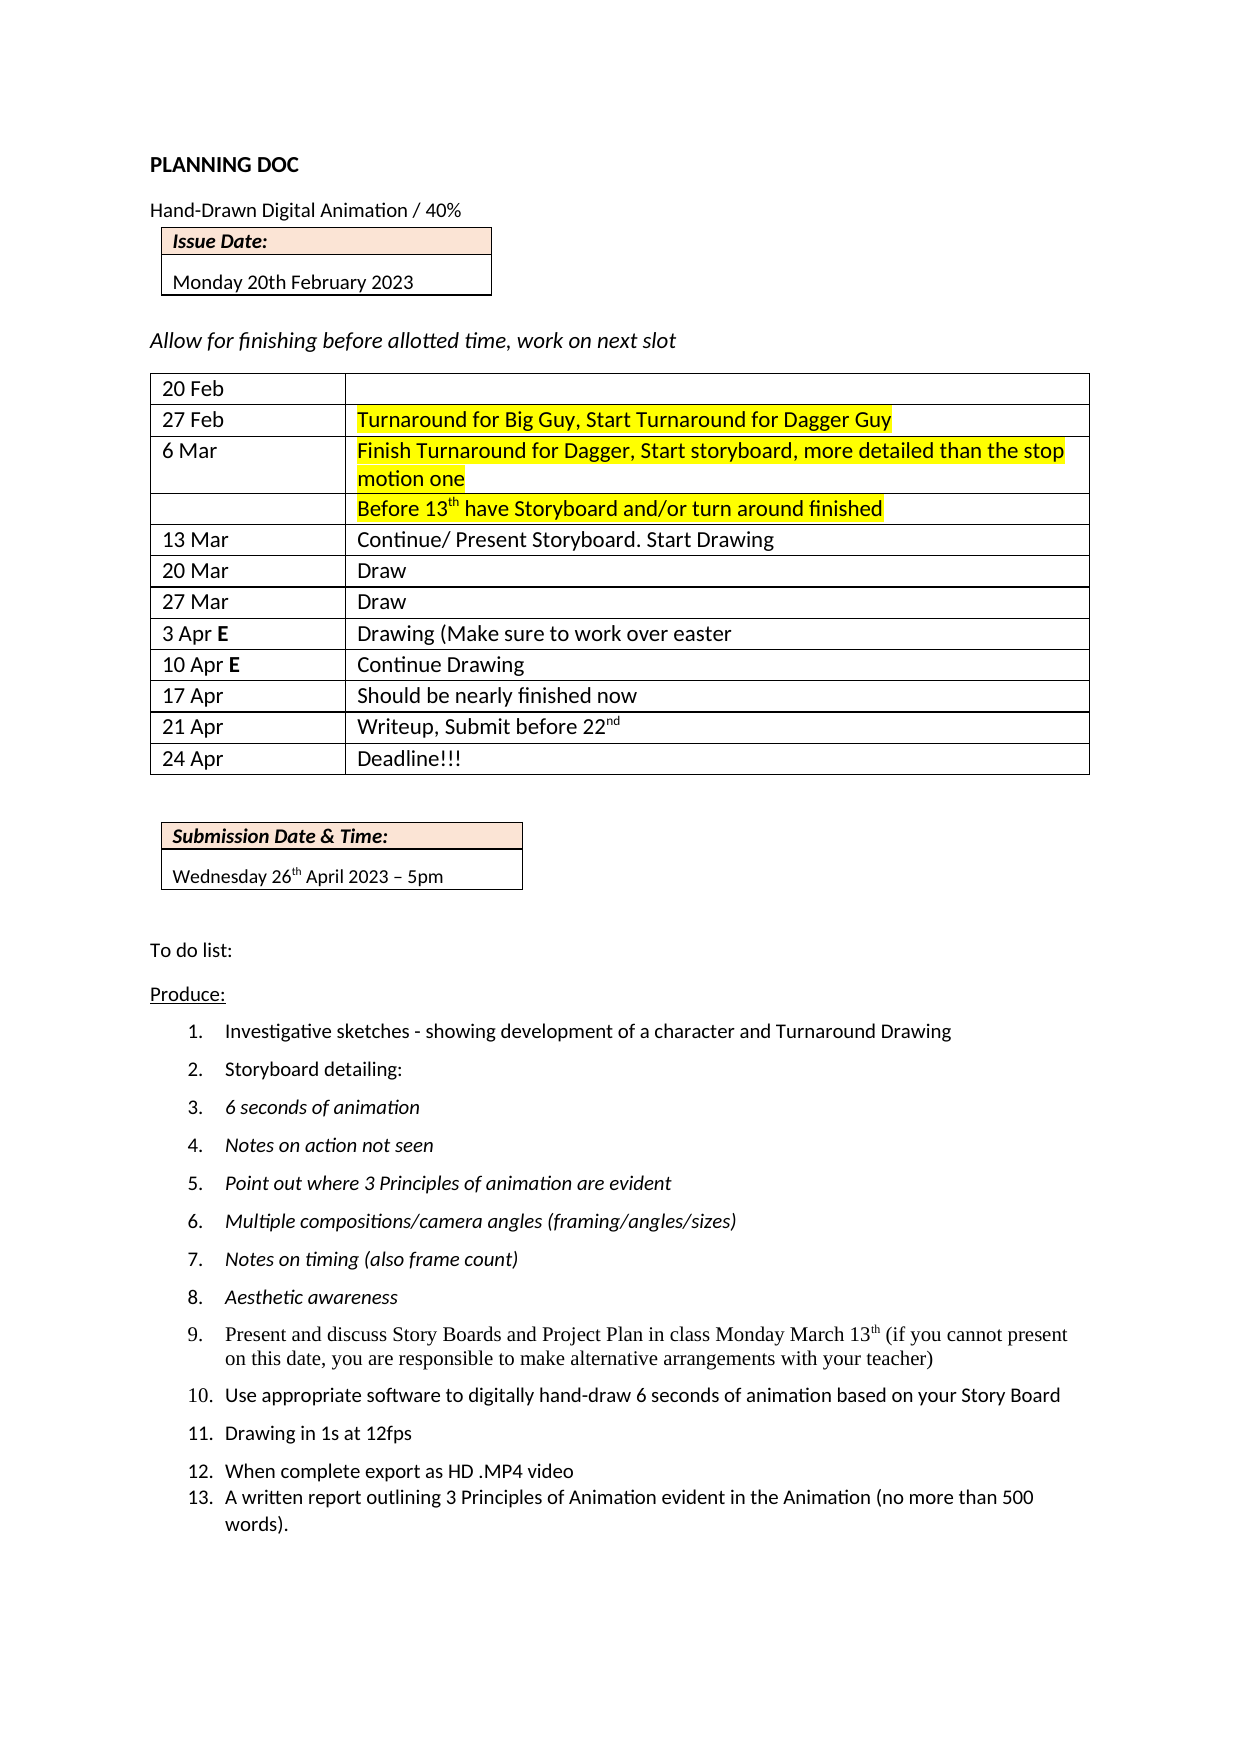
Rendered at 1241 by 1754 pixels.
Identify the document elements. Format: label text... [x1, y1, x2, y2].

table_cell 3 Apr E [151, 619, 345, 649]
table_cell 13 Mar [151, 525, 345, 555]
text Hand-Drawn Digital Animation / 40% [150, 197, 1240, 222]
table_cell Turnaround for Big Guy, Start Turnaround for Dagger Guy [346, 405, 1089, 436]
text Produce: [150, 981, 1090, 1006]
table_cell Draw [346, 588, 1089, 618]
text PLANNING DOC [150, 150, 1090, 178]
list Drawing in 1s at 12fps [187, 1421, 1090, 1446]
list Notes on timing (also frame count) [187, 1246, 1090, 1272]
text Allow for finishing before allotted time, work on next slot [150, 296, 1090, 354]
table_header [346, 374, 1089, 404]
table_cell Finish Turnaround for Dagger, Start storyboard, more detailed than the stop motion one [346, 437, 1089, 493]
list Notes on action not seen [187, 1132, 1090, 1158]
table_cell Draw [346, 556, 1089, 586]
table_cell Continue Drawing [346, 650, 1089, 680]
table_cell 21 Apr [151, 713, 345, 743]
table_cell Drawing (Make sure to work over easter [346, 619, 1089, 649]
table_cell Should be nearly finished now [346, 681, 1089, 711]
table_cell 6 Mar [151, 437, 345, 493]
list Multiple compositions/camera angles (framing/angles/sizes) [187, 1208, 1090, 1234]
list Investigative sketches - showing development of a character and Turnaround Drawing [187, 1019, 1090, 1044]
table_cell Monday 20th February 2023 [162, 255, 491, 294]
table_cell 20 Mar [151, 556, 345, 586]
text To do list: [150, 937, 1090, 962]
table_cell 17 Apr [151, 681, 345, 711]
list A written report outlining 3 Principles of Animation evident in the Animation (no more than 500 words). [187, 1484, 1090, 1537]
list When complete export as HD .MP4 video [187, 1458, 1090, 1484]
table_cell 24 Apr [151, 744, 345, 774]
table_cell Wednesday 26th April 2023 – 5pm [162, 850, 522, 889]
list Point out where 3 Principles of animation are evident [187, 1170, 1090, 1196]
list Storyboard detailing: [187, 1057, 1090, 1082]
list Use appropriate software to digitally hand-draw 6 seconds of animation based on your Story Board [187, 1383, 1090, 1408]
table_cell Writeup, Submit before 22nd [346, 713, 1089, 743]
table_cell 27 Mar [151, 588, 345, 618]
list Aesthetic awareness [187, 1284, 1090, 1309]
table_cell Continue/ Present Storyboard. Start Drawing [346, 525, 1089, 555]
table_header 20 Feb [151, 374, 345, 404]
table_cell [151, 494, 345, 524]
table_cell 27 Feb [151, 405, 345, 436]
table_cell 10 Apr E [151, 650, 345, 680]
table_cell Before 13th have Storyboard and/or turn around finished [346, 494, 1089, 524]
list 6 seconds of animation [187, 1094, 1090, 1120]
table_header Submission Date & Time: [162, 823, 522, 848]
list Present and discuss Story Boards and Project Plan in class Monday March 13th (if you cannot present on this date, you are responsible to make alternative arrangements with your teacher) [187, 1322, 1090, 1370]
table_header Issue Date: [162, 228, 491, 254]
table_cell Deadline!!! [346, 744, 1089, 774]
